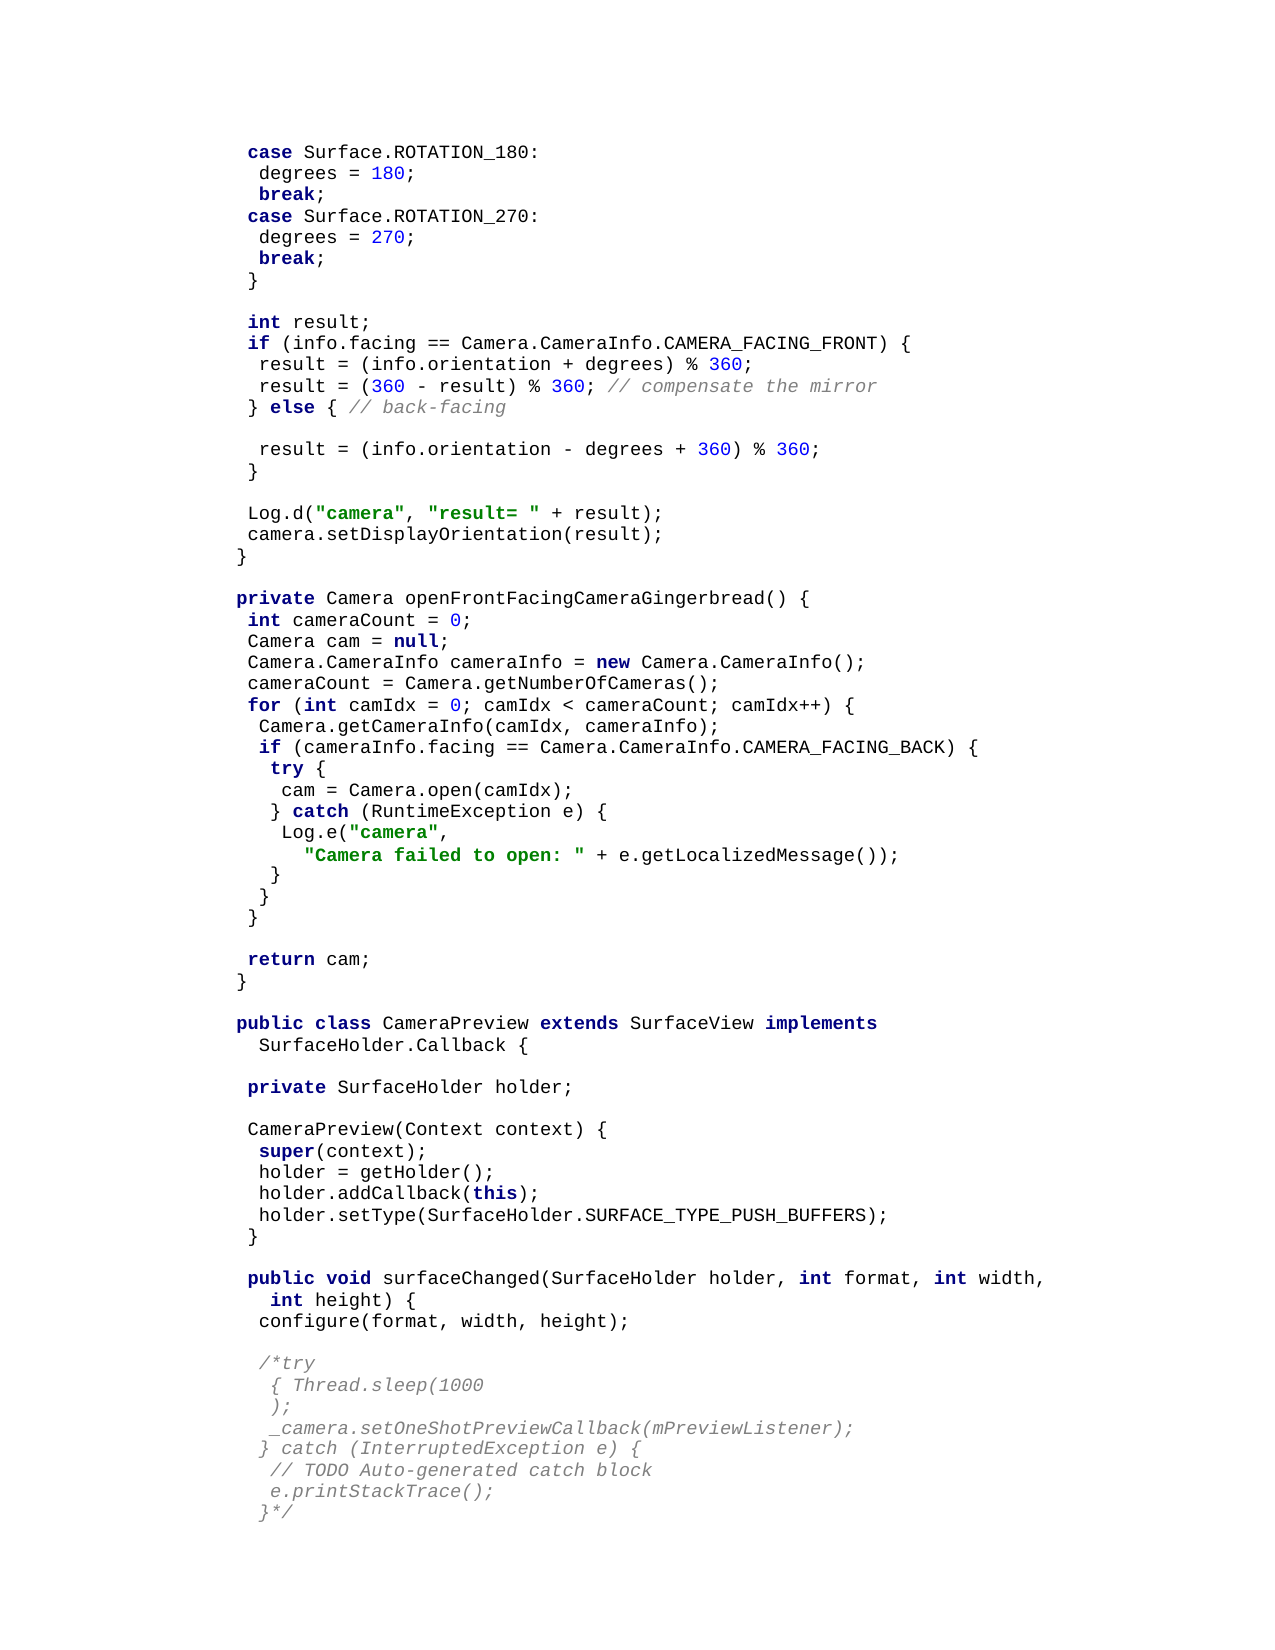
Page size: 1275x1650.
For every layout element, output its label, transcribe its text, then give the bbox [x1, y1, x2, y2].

text int height) { [270, 1290, 1252, 1312]
text } [259, 886, 1252, 908]
text private SurfaceHolder holder; CameraPreview(Context context) { [247, 1057, 610, 1141]
text } [236, 546, 1252, 568]
text _camera.setOneShotPreviewCallback(mPreviewListener); [270, 1418, 1252, 1439]
text } else { // back-facing [247, 398, 1252, 419]
text result = (info.orientation - degrees + 360) % 360; [259, 440, 1252, 461]
text result = (360 - result) % 360; // compensate the mirror [259, 376, 1252, 398]
text /*try { Thread.sleep(1000); [259, 1354, 486, 1418]
text } [236, 971, 1252, 993]
text } catch (InterruptedException e) { [259, 1439, 1252, 1460]
text degrees = 270; [259, 228, 1252, 249]
text if (info.facing == Camera.CameraInfo.CAMERA_FACING_FRONT) { result = (info.orientation + degrees) % 360; [247, 334, 913, 376]
text int cameraCount = 0; Camera cam = null; [247, 610, 475, 653]
text Camera.CameraInfo cameraInfo = new Camera.CameraInfo(); cameraCount = Camera.getNumberOfCameras(); [247, 653, 901, 695]
text try { [270, 759, 1252, 780]
text } [247, 270, 1252, 292]
text }*/ [259, 1503, 1252, 1524]
text if (cameraInfo.facing == Camera.CameraInfo.CAMERA_FACING_BACK) { [259, 738, 1252, 759]
text break; [259, 249, 1252, 270]
text for (int camIdx = 0; camIdx < cameraCount; camIdx++) { Camera.getCameraInfo(camIdx, cameraInfo); [247, 695, 857, 738]
text degrees = 180; [259, 164, 1252, 185]
text "Camera failed to open: " + e.getLocalizedMessage()); [304, 844, 1252, 865]
text private Camera openFrontFacingCameraGingerbread() { [236, 589, 1252, 610]
text int result; [247, 313, 1252, 334]
text case Surface.ROTATION_270: [247, 206, 1252, 228]
text } [247, 1227, 1252, 1248]
text } [247, 461, 1252, 483]
text break; [259, 185, 1252, 206]
text configure(format, width, height); [259, 1312, 1252, 1333]
text } [247, 908, 1252, 929]
text holder.addCallback(this); holder.setType(SurfaceHolder.SURFACE_TYPE_PUSH_BUFFERS); [259, 1184, 891, 1227]
text Log.d("camera", "result= " + result); camera.setDisplayOrientation(result); [247, 504, 666, 546]
text SurfaceHolder.Callback { [259, 1035, 1252, 1057]
text } catch (RuntimeException e) { Log.e("camera", [270, 802, 610, 844]
text case Surface.ROTATION_180: [247, 143, 1252, 164]
text public void surfaceChanged(SurfaceHolder holder, int format, int width, [247, 1269, 1252, 1290]
text super(context); holder = getHolder(); [259, 1142, 495, 1184]
text } [270, 865, 1252, 886]
text return cam; [247, 950, 1252, 971]
text // TODO Auto-generated catch block e.printStackTrace(); [270, 1460, 655, 1503]
text cam = Camera.open(camIdx); [281, 780, 1252, 802]
text public class CameraPreview extends SurfaceView implements [236, 1014, 1252, 1035]
